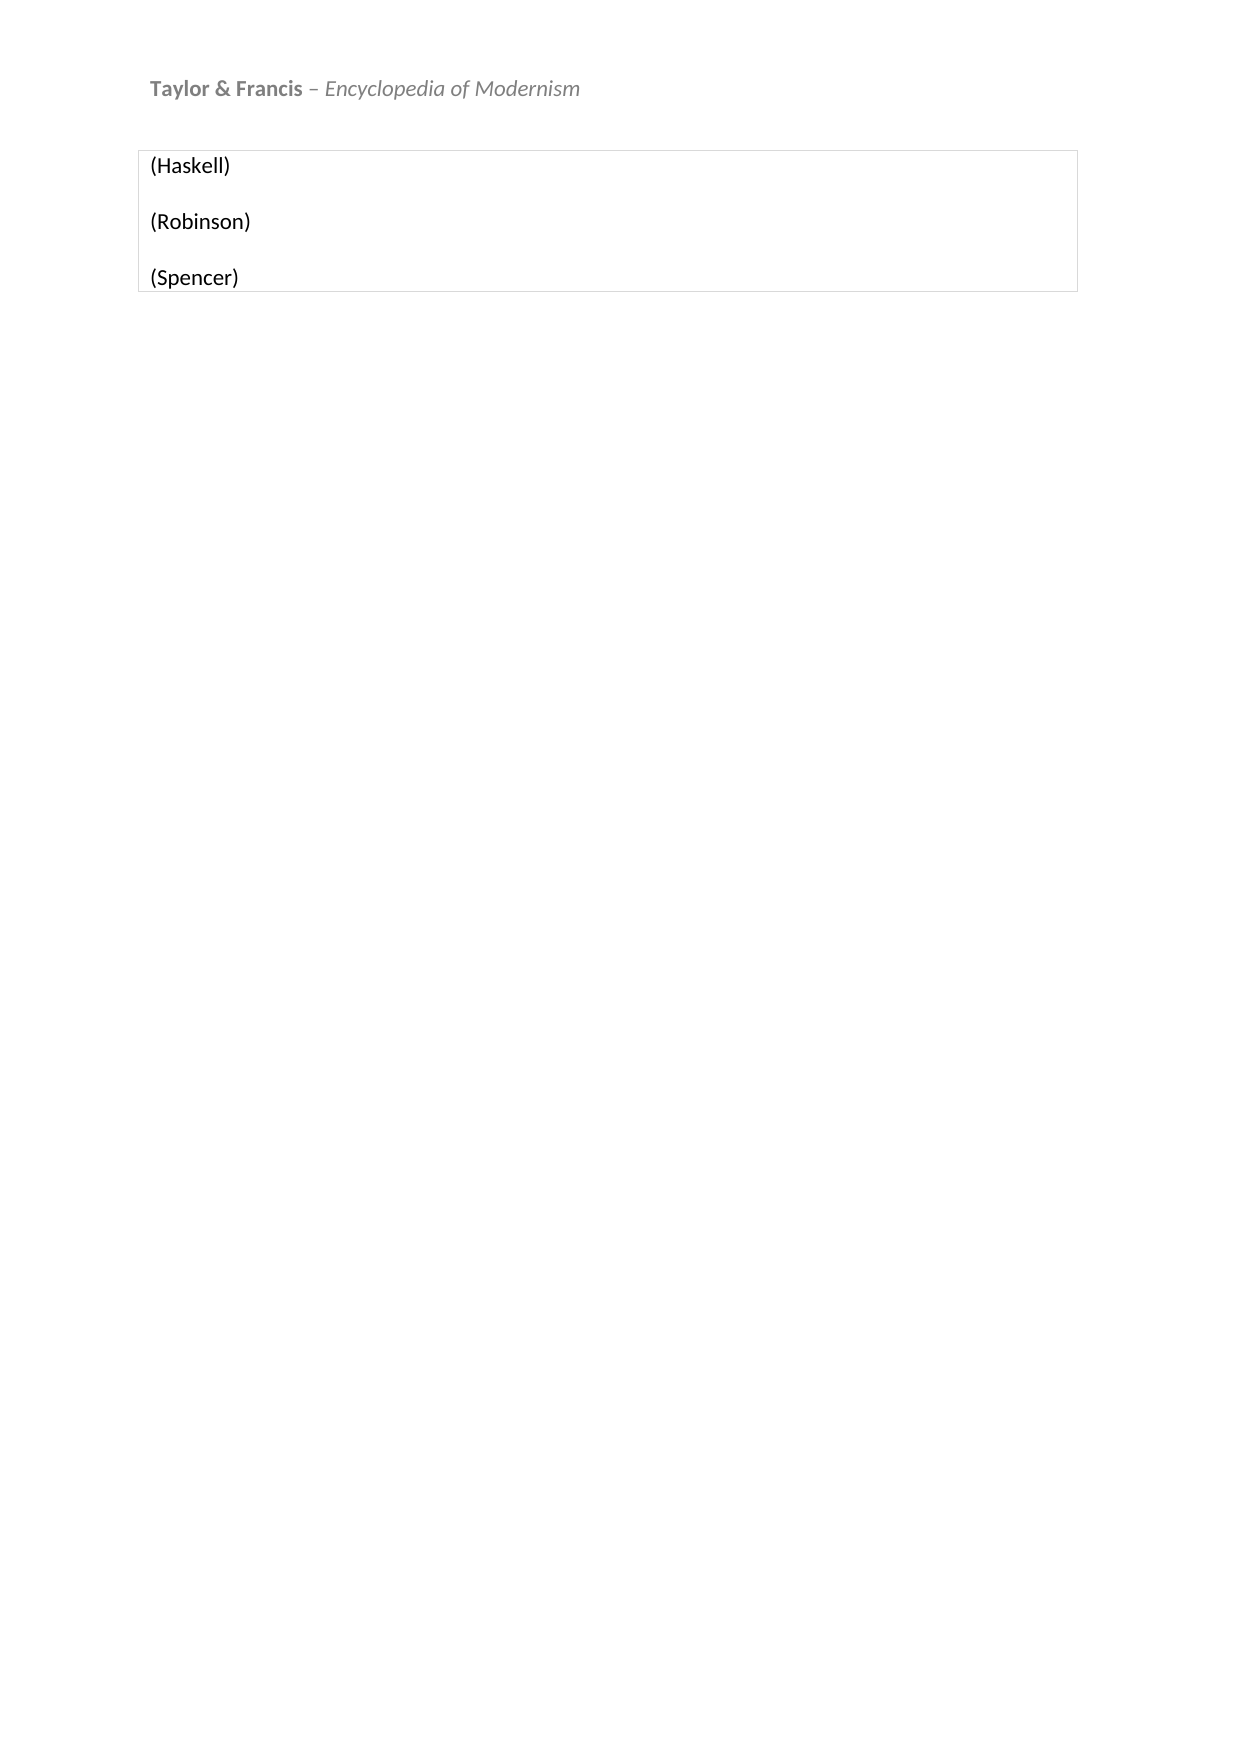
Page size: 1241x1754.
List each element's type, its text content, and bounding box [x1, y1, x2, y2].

table_cell Further reading: [139, 151, 1077, 291]
